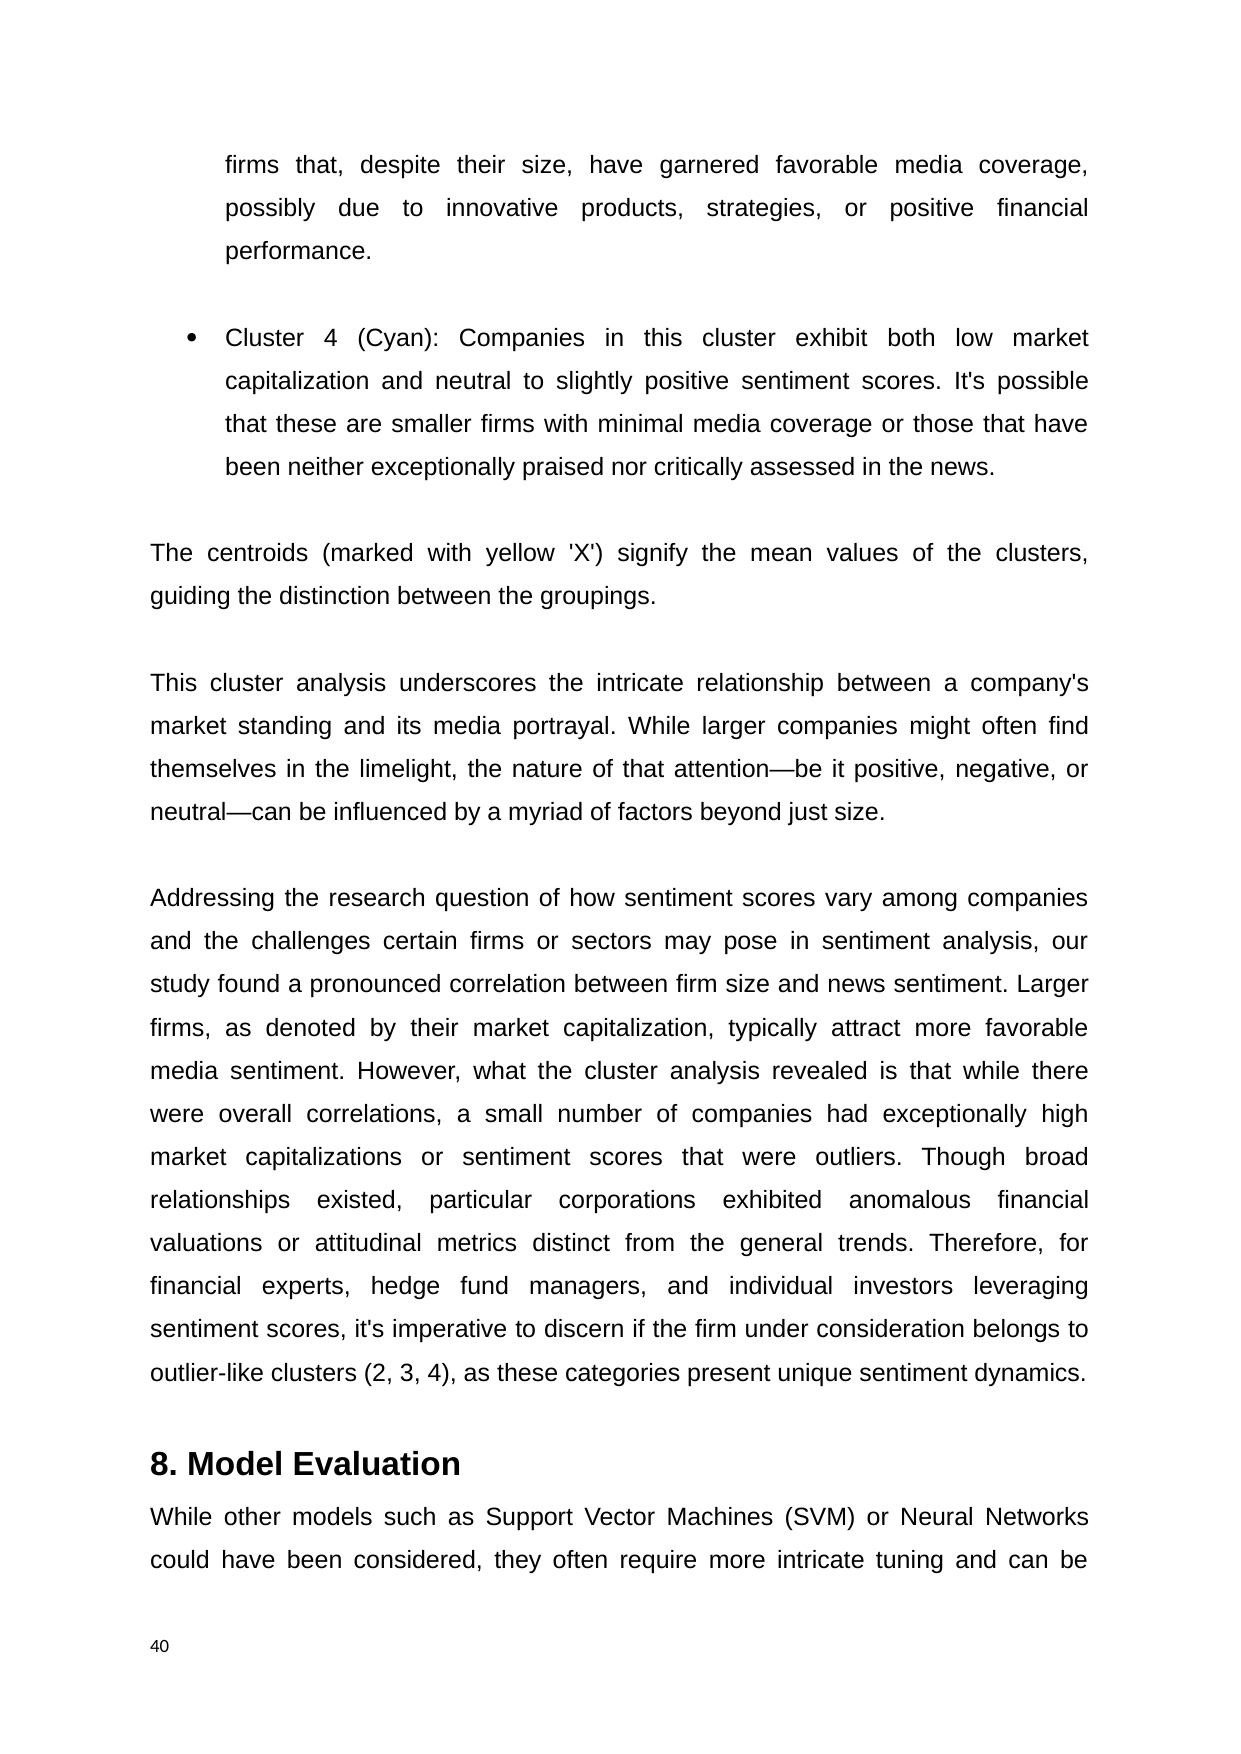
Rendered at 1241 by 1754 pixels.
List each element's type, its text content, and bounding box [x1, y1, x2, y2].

subtitle 8. Model Evaluation [150, 1444, 1090, 1482]
text Addressing the research question of how sentiment scores vary among companies and the challenges certain firms or sectors may pose in sentiment analysis, our study found a pronounced correlation between firm size and news sentiment. Larger firms, as denoted by their market capitalization, typically attract more favorable media sentiment. However, what the cluster analysis revealed is that while there were overall correlations, a small number of companies had exceptionally high market capitalizations or sentiment scores that were outliers. Though broad relationships existed, particular corporations exhibited anomalous financial valuations or attitudinal metrics distinct from the general trends. Therefore, for financial experts, hedge fund managers, and individual investors leveraging sentiment scores, it's imperative to discern if the firm under consideration belongs to outlier-like clusters (2, 3, 4), as these categories present unique sentiment dynamics. [150, 883, 1090, 1386]
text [150, 1501, 1090, 1573]
text This cluster analysis underscores the intricate relationship between a company's market standing and its media portrayal. While larger companies might often find themselves in the limelight, the nature of that attention—be it positive, negative, or neutral—can be influenced by a myriad of factors beyond just size. [150, 668, 1090, 826]
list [187, 150, 1090, 265]
text The centroids (marked with yellow 'X') signify the mean values of the clusters, guiding the distinction between the groupings. [150, 538, 1090, 610]
list Cluster 4 (Cyan): Companies in this cluster exhibit both low market capitalization and neutral to slightly positive sentiment scores. It's possible that these are smaller firms with minimal media coverage or those that have been neither exceptionally praised nor critically assessed in the news. [187, 322, 1090, 481]
